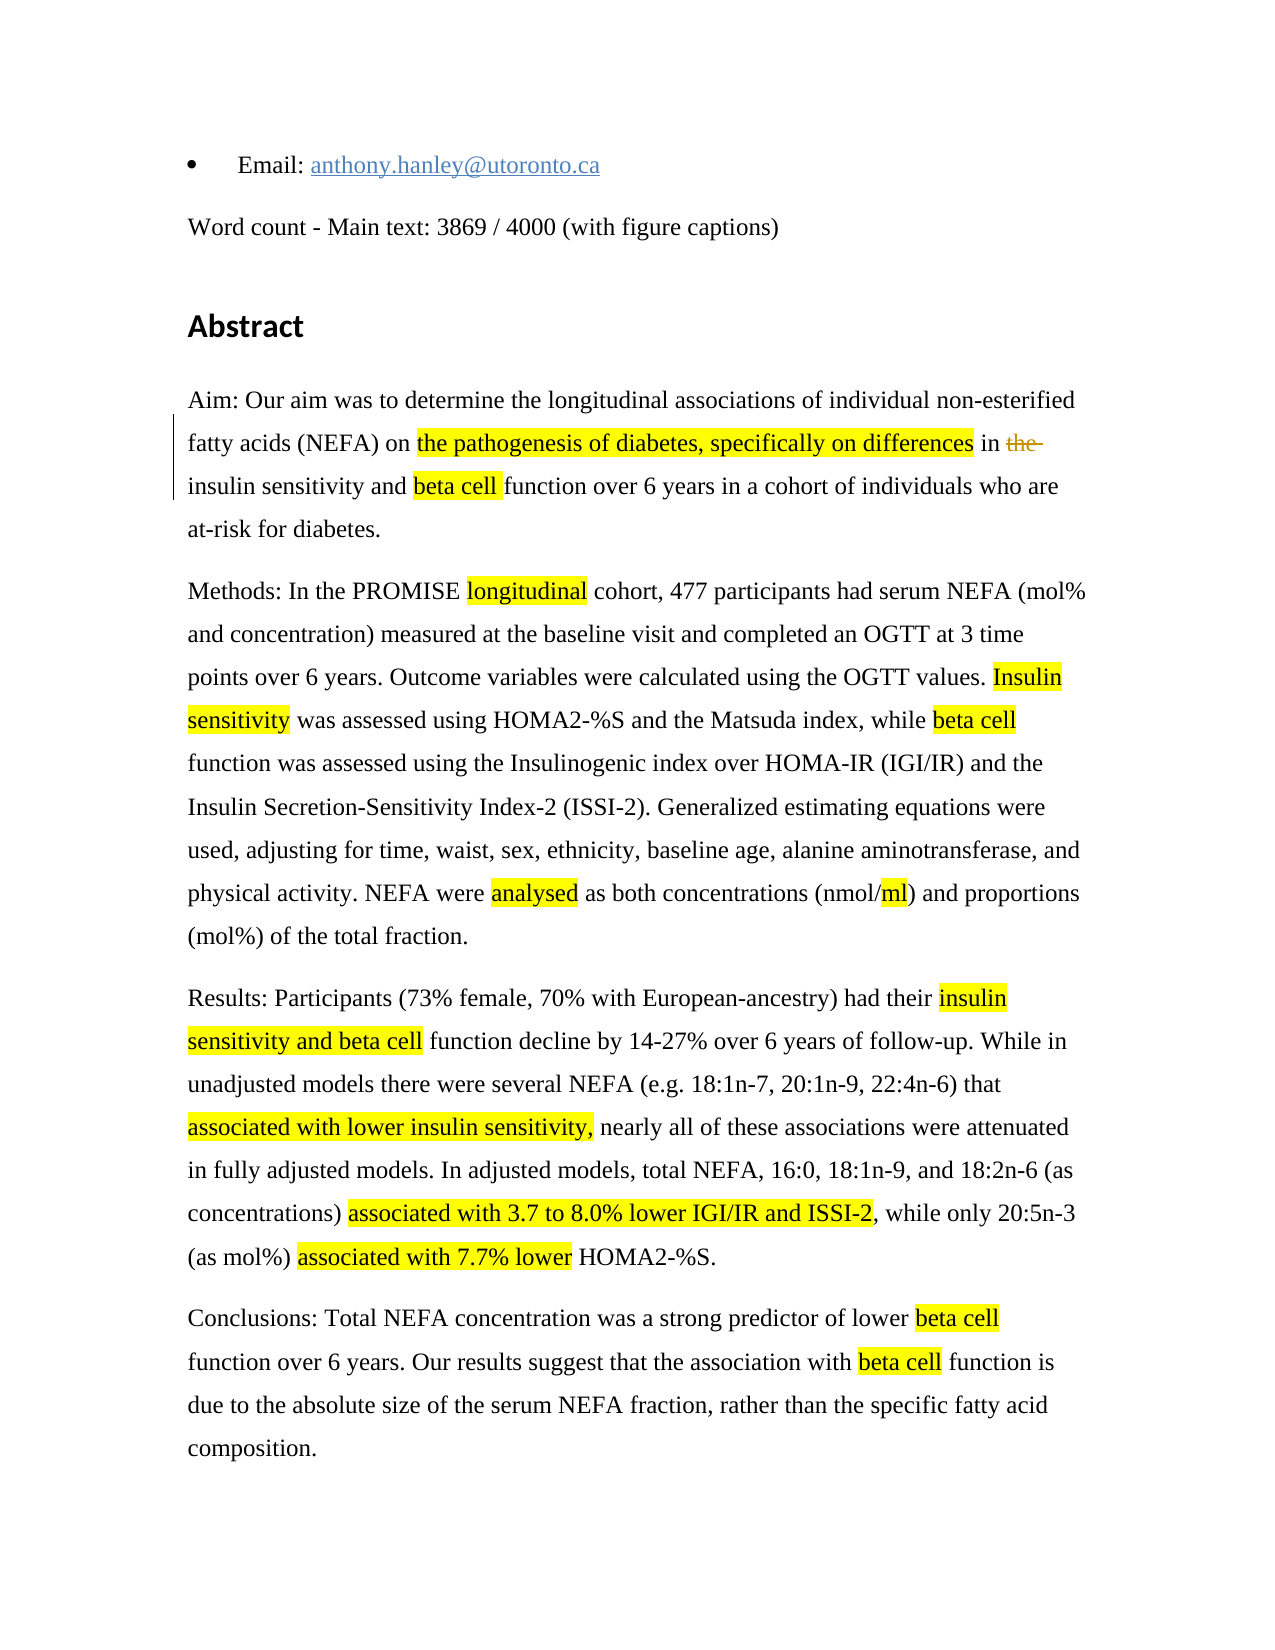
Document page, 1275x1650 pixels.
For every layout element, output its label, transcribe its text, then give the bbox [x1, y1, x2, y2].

text Word count - Main text: 3869 / 4000 (with figure captions) [187, 212, 1087, 241]
subtitle Abstract [187, 305, 1087, 346]
text Methods: In the PROMISE longitudinal cohort, 477 participants had serum NEFA (mol% and concentration) measured at the baseline visit and completed an OGTT at 3 time points over 6 years. Outcome variables were calculated using the OGTT values. Insulin sensitivity was assessed using HOMA2-%S and the Matsuda index, while beta cell function was assessed using the Insulinogenic index over HOMA-IR (IGI/IR) and the Insulin Secretion-Sensitivity Index-2 (ISSI-2). Generalized estimating equations were used, adjusting for time, waist, sex, ethnicity, baseline age, alanine aminotransferase, and physical activity. NEFA were analysed as both concentrations (nmol/ml) and proportions (mol%) of the total fraction. [187, 576, 1087, 950]
list Email: anthony.hanley@utoronto.ca [187, 150, 1087, 179]
text Conclusions: Total NEFA concentration was a strong predictor of lower beta cell function over 6 years. Our results suggest that the association with beta cell function is due to the absolute size of the serum NEFA fraction, rather than the specific fatty acid composition. [187, 1303, 1087, 1462]
text Results: Participants (73% female, 70% with European-ancestry) had their insulin sensitivity and beta cell function decline by 14-27% over 6 years of follow-up. While in unadjusted models there were several NEFA (e.g. 18:1n-7, 20:1n-9, 22:4n-6) that associated with lower insulin sensitivity, nearly all of these associations were attenuated in fully adjusted models. In adjusted models, total NEFA, 16:0, 18:1n-9, and 18:2n-6 (as concentrations) associated with 3.7 to 8.0% lower IGI/IR and ISSI-2, while only 20:5n-3 (as mol%) associated with 7.7% lower HOMA2-%S. [187, 983, 1087, 1270]
text Aim: Our aim was to determine the longitudinal associations of individual non-esterified fatty acids (NEFA) on the pathogenesis of diabetes, specifically on differences in insulin sensitivity and beta cell function over 6 years in a cohort of individuals who are at-risk for diabetes. [187, 385, 1087, 543]
